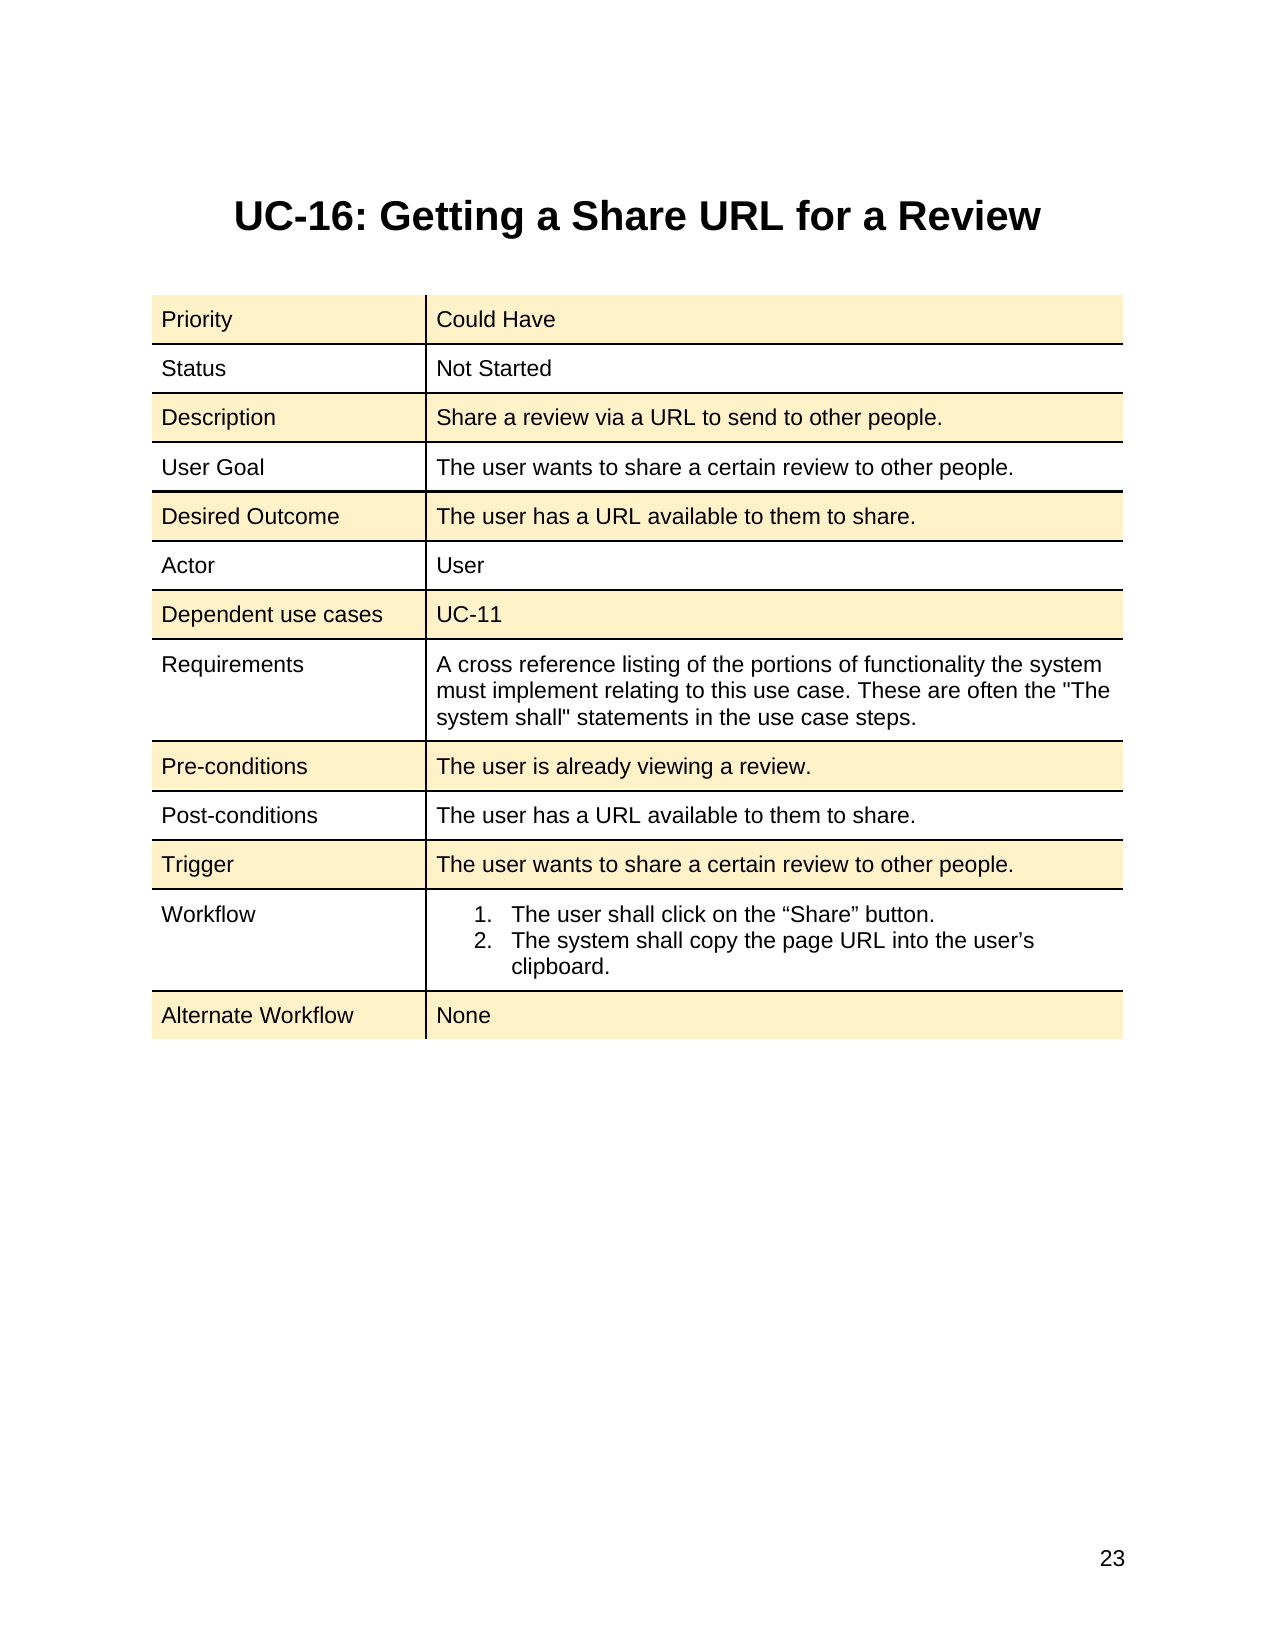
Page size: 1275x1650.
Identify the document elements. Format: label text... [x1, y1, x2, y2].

table_cell Post-conditions [152, 792, 425, 839]
table_cell Status [152, 345, 425, 392]
table_cell Dependent use cases [152, 591, 425, 638]
table_cell Workflow [152, 890, 425, 990]
table_cell Not Started [427, 345, 1123, 392]
table_cell Alternate Workflow [152, 992, 425, 1039]
table_cell Actor [152, 542, 425, 589]
table_cell The user is already viewing a review. [427, 742, 1123, 789]
table_cell Trigger [152, 841, 425, 888]
table_cell A cross reference listing of the portions of functionality the system must implement relating to this use case. These are often the "The system shall" statements in the use case steps. [427, 640, 1123, 740]
table_cell User Goal [152, 443, 425, 490]
table_cell The user has a URL available to them to share. [427, 493, 1123, 540]
table_header Priority [152, 295, 425, 343]
table_cell User [427, 542, 1123, 589]
table_cell Requirements [152, 640, 425, 740]
table_cell Share a review via a URL to send to other people. [427, 394, 1123, 441]
table_cell Pre-conditions [152, 742, 425, 789]
table_cell UC-11 [427, 591, 1123, 638]
table_cell The user wants to share a certain review to other people. [427, 841, 1123, 888]
table_header Could Have [427, 295, 1123, 343]
table_cell None [427, 992, 1123, 1039]
table_cell The user shall click on the “Share” button. The system shall copy the page URL into the user’s clipboard. [427, 890, 1123, 990]
subtitle UC-16: Getting a Share URL for a Review [150, 192, 1125, 239]
table_cell The user wants to share a certain review to other people. [427, 443, 1123, 490]
table_cell The user has a URL available to them to share. [427, 792, 1123, 839]
table_cell Description [152, 394, 425, 441]
table_cell Desired Outcome [152, 493, 425, 540]
